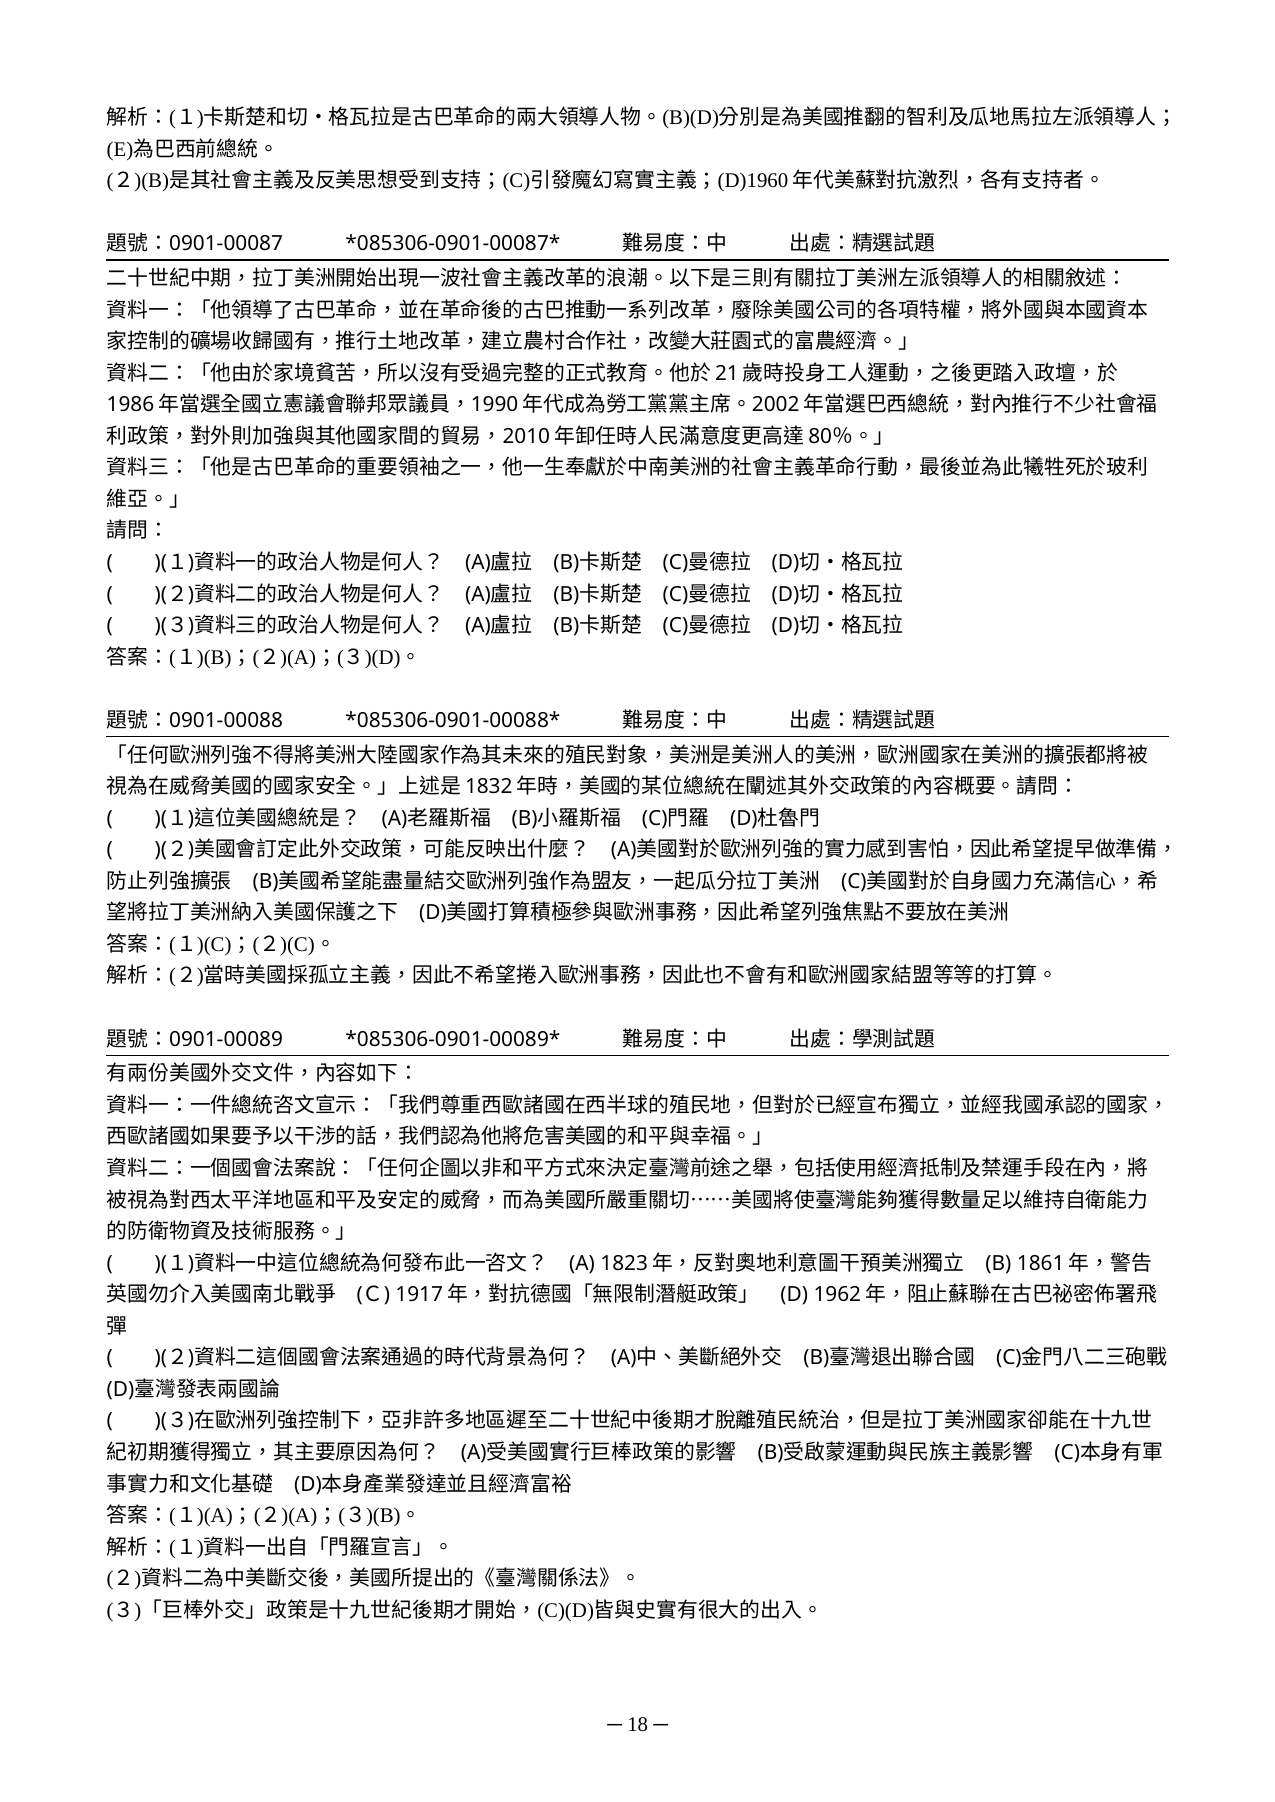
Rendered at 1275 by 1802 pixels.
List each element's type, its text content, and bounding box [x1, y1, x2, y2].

text 題號：0901-00089 *085306-0901-00089* 難易度：中 出處：學測試題 [106, 1021, 1169, 1055]
text 題號：0901-00088 *085306-0901-00088* 難易度：中 出處：精選試題 [106, 702, 1169, 736]
text 答案：(１)(A)；(２)(A)；(３)(B)。 [106, 1498, 1169, 1529]
text 答案：(１)(C)；(２)(C)。 [106, 927, 1169, 958]
text 解析：(１)資料一出自「門羅宣言」。 (２)資料二為中美斷交後，美國所提出的《臺灣關係法》。 (３)「巨棒外交」政策是十九世紀後期才開始，(C)(D)皆與史實有很大的出入。 [106, 1529, 1169, 1624]
text 解析：(２)當時美國採孤立主義，因此不希望捲入歐洲事務，因此也不會有和歐洲國家結盟等等的打算。 [106, 958, 1169, 990]
text 題號：0901-00087 *085306-0901-00087* 難易度：中 出處：精選試題 [106, 226, 1169, 259]
text 有兩份美國外交文件，內容如下： 資料一：一件總統咨文宣示：「我們尊重西歐諸國在西半球的殖民地，但對於已經宣布獨立，並經我國承認的國家，西歐諸國如果要予以干涉的話，我們認為他將危害美國的和平與幸福。」 資料二：一個國會法案說：「任何企圖以非和平方式來決定臺灣前途之舉，包括使用經濟抵制及禁運手段在內，將被視為對西太平洋地區和平及安定的威脅，而為美國所嚴重關切……美國將使臺灣能夠獲得數量足以維持自衛能力的防衛物資及技術服務。」 ( )(１)資料一中這位總統為何發布此一咨文？ (A) 1823年，反對奧地利意圖干預美洲獨立 (B) 1861年，警告英國勿介入美國南北戰爭 (Ｃ) 1917年，對抗德國「無限制潛艇政策」 (D) 1962年，阻止蘇聯在古巴祕密佈署飛彈 ( )(２)資料二這個國會法案通過的時代背景為何？ (A)中、美斷絕外交 (B)臺灣退出聯合國 (C)金門八二三砲戰 (D)臺灣發表兩國論 ( )(３)在歐洲列強控制下，亞非許多地區遲至二十世紀中後期才脫離殖民統治，但是拉丁美洲國家卻能在十九世紀初期獲得獨立，其主要原因為何？ (A)受美國實行巨棒政策的影響 (B)受啟蒙運動與民族主義影響 (C)本身有軍事實力和文化基礎 (D)本身產業發達並且經濟富裕 [106, 1056, 1169, 1498]
text 答案：(１)(B)；(２)(A)；(３)(D)。 [106, 639, 1169, 671]
text 「任何歐洲列強不得將美洲大陸國家作為其未來的殖民對象，美洲是美洲人的美洲，歐洲國家在美洲的擴張都將被視為在威脅美國的國家安全。」上述是1832年時，美國的某位總統在闡述其外交政策的內容概要。請問： ( )(１)這位美國總統是？ (A)老羅斯福 (B)小羅斯福 (C)門羅 (D)杜魯門 ( )(２)美國會訂定此外交政策，可能反映出什麼？ (A)美國對於歐洲列強的實力感到害怕，因此希望提早做準備，防止列強擴張 (B)美國希望能盡量結交歐洲列強作為盟友，一起瓜分拉丁美洲 (C)美國對於自身國力充滿信心，希望將拉丁美洲納入美國保護之下 (D)美國打算積極參與歐洲事務，因此希望列強焦點不要放在美洲 [106, 737, 1169, 927]
text 解析：(１)卡斯楚和切‧格瓦拉是古巴革命的兩大領導人物。(B)(D)分別是為美國推翻的智利及瓜地馬拉左派領導人；(E)為巴西前總統。 (２)(B)是其社會主義及反美思想受到支持；(C)引發魔幻寫實主義；(D)1960年代美蘇對抗激烈，各有支持者。 [106, 100, 1169, 194]
text 二十世紀中期，拉丁美洲開始出現一波社會主義改革的浪潮。以下是三則有關拉丁美洲左派領導人的相關敘述： 資料一：「他領導了古巴革命，並在革命後的古巴推動一系列改革，廢除美國公司的各項特權，將外國與本國資本家控制的礦場收歸國有，推行土地改革，建立農村合作社，改變大莊園式的富農經濟。」 資料二：「他由於家境貧苦，所以沒有受過完整的正式教育。他於21歲時投身工人運動，之後更踏入政壇，於1986年當選全國立憲議會聯邦眾議員，1990年代成為勞工黨黨主席。2002年當選巴西總統，對內推行不少社會福利政策，對外則加強與其他國家間的貿易，2010年卸任時人民滿意度更高達80％。」 資料三：「他是古巴革命的重要領袖之一，他一生奉獻於中南美洲的社會主義革命行動，最後並為此犧牲死於玻利維亞。」 請問： ( )(１)資料一的政治人物是何人？ (A)盧拉 (B)卡斯楚 (C)曼德拉 (D)切‧格瓦拉 ( )(２)資料二的政治人物是何人？ (A)盧拉 (B)卡斯楚 (C)曼德拉 (D)切‧格瓦拉 ( )(３)資料三的政治人物是何人？ (A)盧拉 (B)卡斯楚 (C)曼德拉 (D)切‧格瓦拉 [106, 261, 1169, 639]
